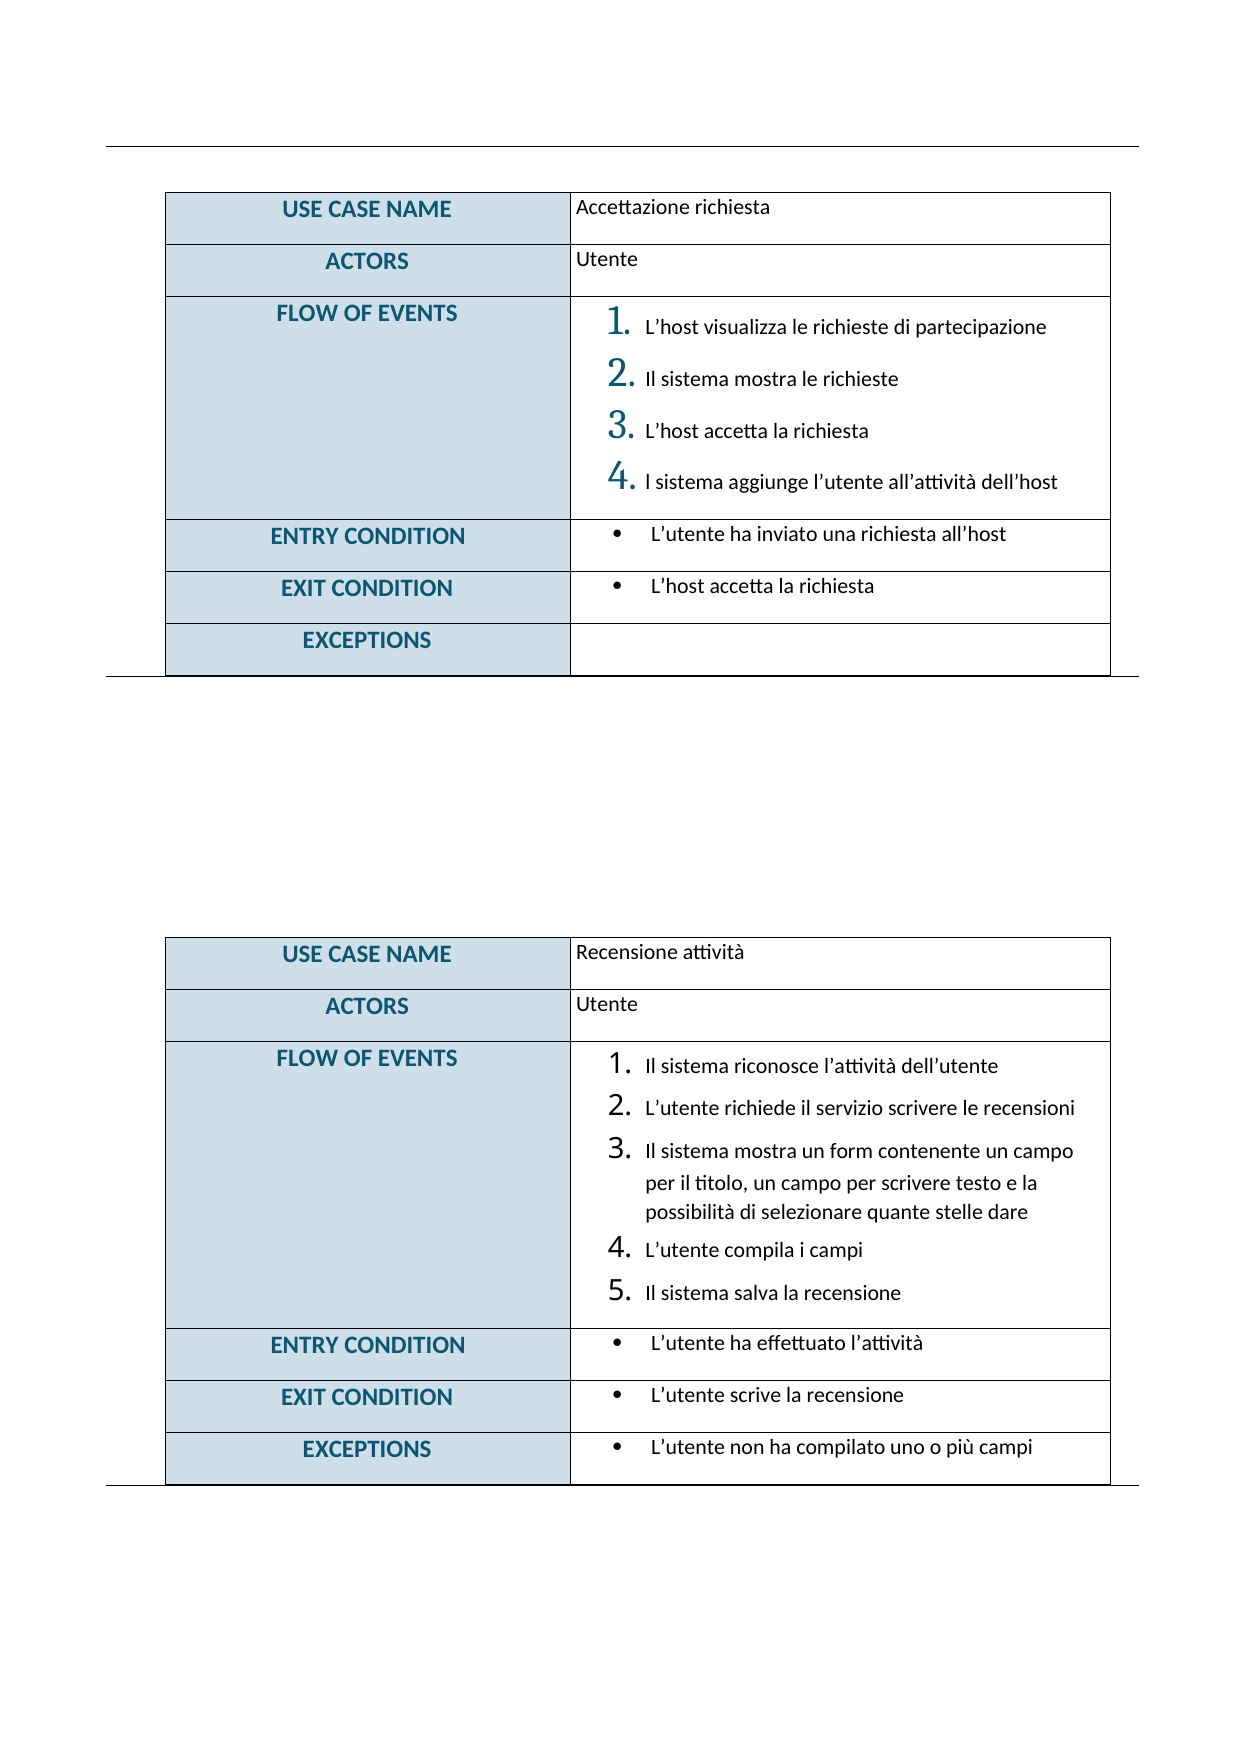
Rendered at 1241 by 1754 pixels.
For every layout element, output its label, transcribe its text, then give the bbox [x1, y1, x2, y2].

table_cell [571, 624, 1110, 675]
table_cell ENTRY CONDITION [166, 1329, 570, 1380]
table_cell EXIT CONDITION [166, 1381, 570, 1432]
table_cell FLOW OF EVENTS [166, 297, 570, 519]
table_header Accettazione richiesta [571, 193, 1110, 244]
table_cell L’utente ha effettuato l’attività [571, 1329, 1110, 1380]
table_cell ENTRY CONDITION [166, 520, 570, 571]
table_cell ACTORS [166, 990, 570, 1041]
table_cell L’host visualizza le richieste di partecipazione Il sistema mostra le richieste L’host accetta la richiesta l sistema aggiunge l’utente all’attività dell’host [571, 297, 1110, 519]
table_cell EXIT CONDITION [166, 572, 570, 623]
table_cell L’utente non ha compilato uno o più campi [571, 1433, 1110, 1484]
table_cell Utente [571, 990, 1110, 1041]
table_cell ACTORS [166, 245, 570, 296]
table_cell Utente [571, 245, 1110, 296]
table_cell Il sistema riconosce l’attività dell’utente L’utente richiede il servizio scrivere le recensioni Il sistema mostra un form contenente un campo per il titolo, un campo per scrivere testo e la possibilità di selezionare quante stelle dare L’utente compila i campi Il sistema salva la recensione [571, 1042, 1110, 1328]
table_header USE CASE NAME [166, 193, 570, 244]
table_cell FLOW OF EVENTS [166, 1042, 570, 1328]
table_cell L’utente scrive la recensione [571, 1381, 1110, 1432]
table_cell EXCEPTIONS [166, 624, 570, 675]
table_cell L’host accetta la richiesta [571, 572, 1110, 623]
table_header USE CASE NAME [166, 938, 570, 989]
table_cell L’utente ha inviato una richiesta all’host [571, 520, 1110, 571]
table_cell EXCEPTIONS [166, 1433, 570, 1484]
table_header Recensione attività [571, 938, 1110, 989]
